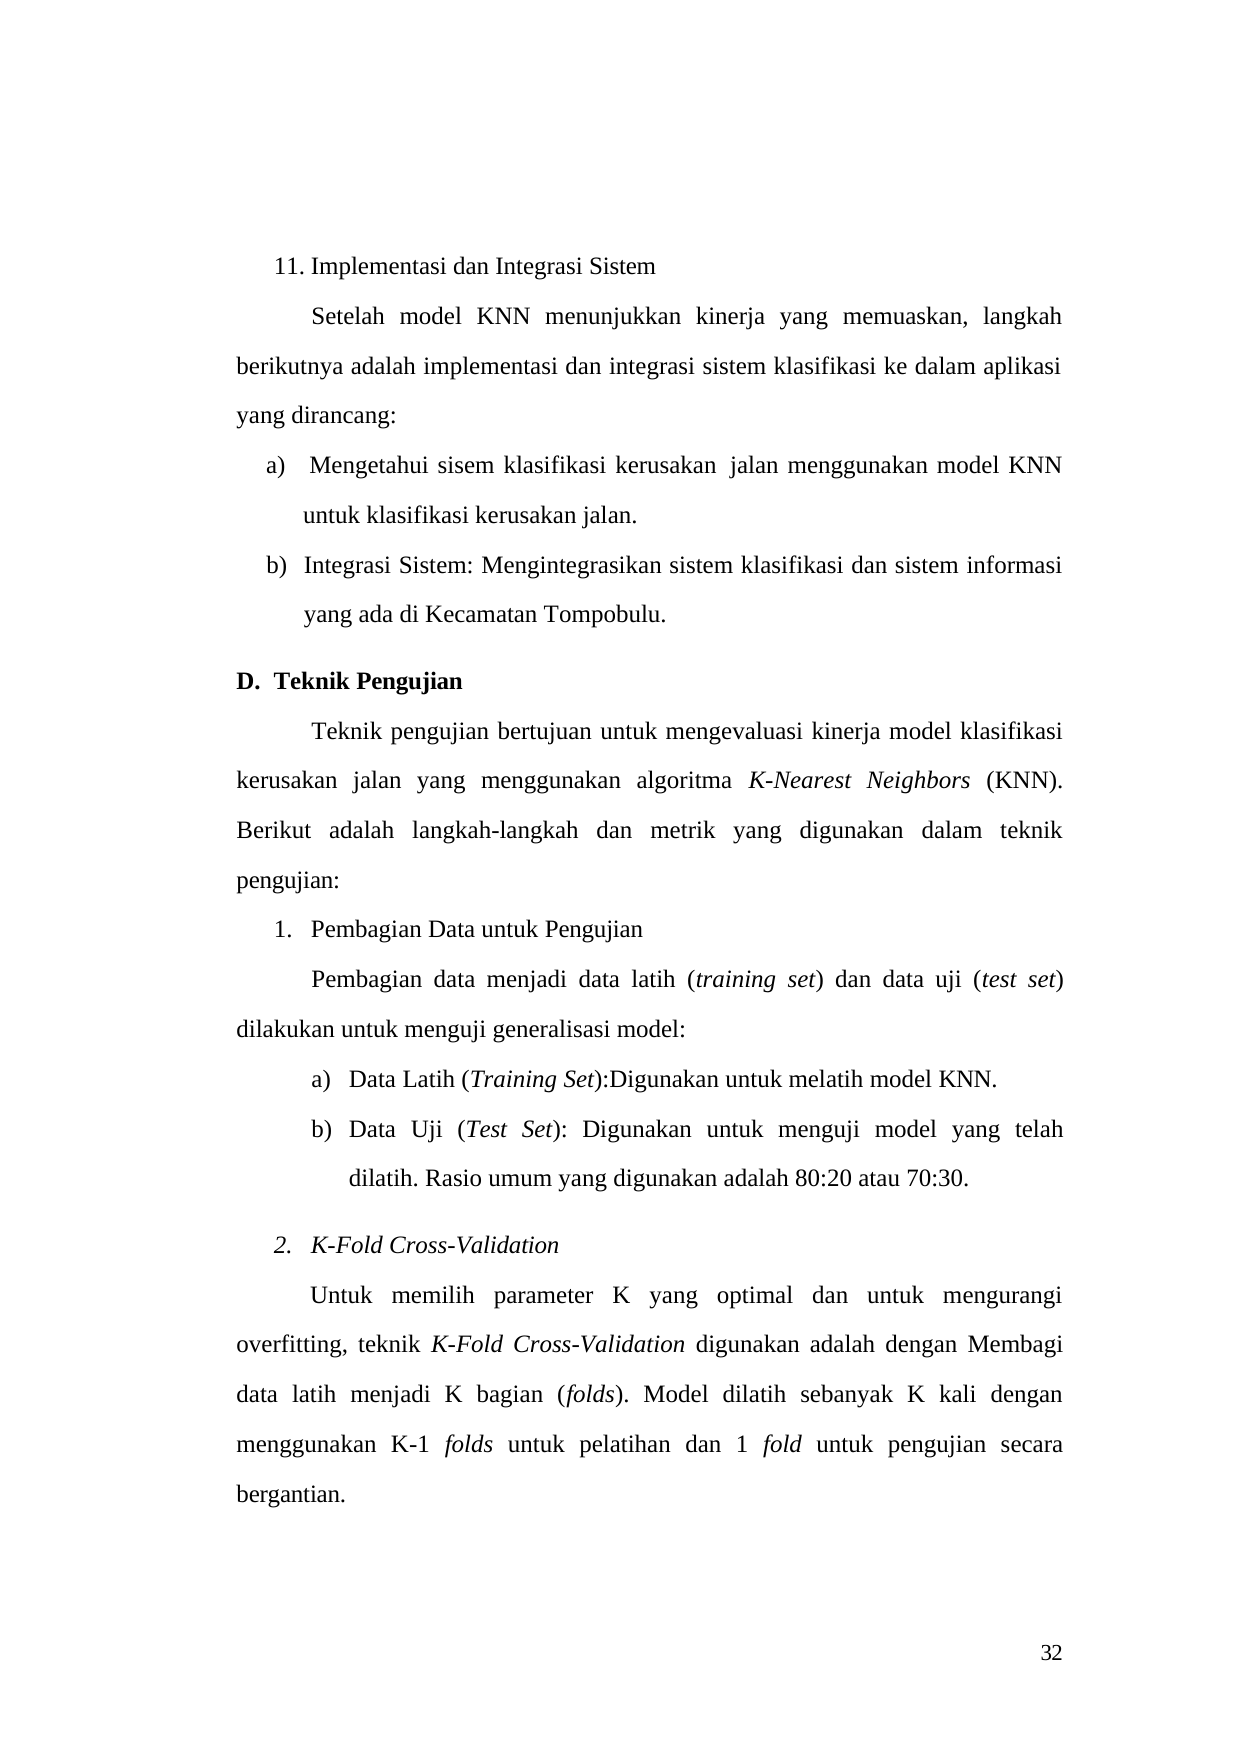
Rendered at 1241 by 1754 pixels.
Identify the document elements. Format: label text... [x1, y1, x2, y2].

subtitle Teknik Pengujian [236, 666, 1178, 694]
list Data Latih (Training Set):Digunakan untuk melatih model KNN. [311, 1064, 1178, 1093]
list Implementasi dan Integrasi Sistem [273, 251, 1178, 280]
text Setelah model KNN menunjukkan kinerja yang memuaskan, langkah berikutnya adalah implementasi dan integrasi sistem klasifikasi ke dalam aplikasi yang dirancang: [236, 301, 1062, 429]
list Pembagian Data untuk Pengujian [273, 914, 1178, 943]
text Pembagian data menjadi data latih (training set) dan data uji (test set) dilakukan untuk menguji generalisasi model: [236, 964, 1064, 1043]
list K-Fold Cross-Validation [273, 1230, 1178, 1258]
text Teknik pengujian bertujuan untuk mengevaluasi kinerja model klasifikasi kerusakan jalan yang menggunakan algoritma K-Nearest Neighbors (KNN). Berikut adalah langkah-langkah dan metrik yang digunakan dalam teknik pengujian: [236, 716, 1063, 893]
list Mengetahui sisem klasifikasi kerusakan jalan menggunakan model KNN untuk klasifikasi kerusakan jalan. [266, 450, 1063, 529]
list Data Uji (Test Set): Digunakan untuk menguji model yang telah dilatih. Rasio umum yang digunakan adalah 80:20 atau 70:30. [311, 1114, 1063, 1192]
text Untuk memilih parameter K yang optimal dan untuk mengurangi overfitting, teknik K-Fold Cross-Validation digunakan adalah dengan Membagi data latih menjadi K bagian (folds). Model dilatih sebanyak K kali dengan menggunakan K-1 folds untuk pelatihan dan 1 fold untuk pengujian secara bergantian. [236, 1280, 1063, 1507]
list Integrasi Sistem: Mengintegrasikan sistem klasifikasi dan sistem informasi yang ada di Kecamatan Tompobulu. [266, 550, 1063, 628]
